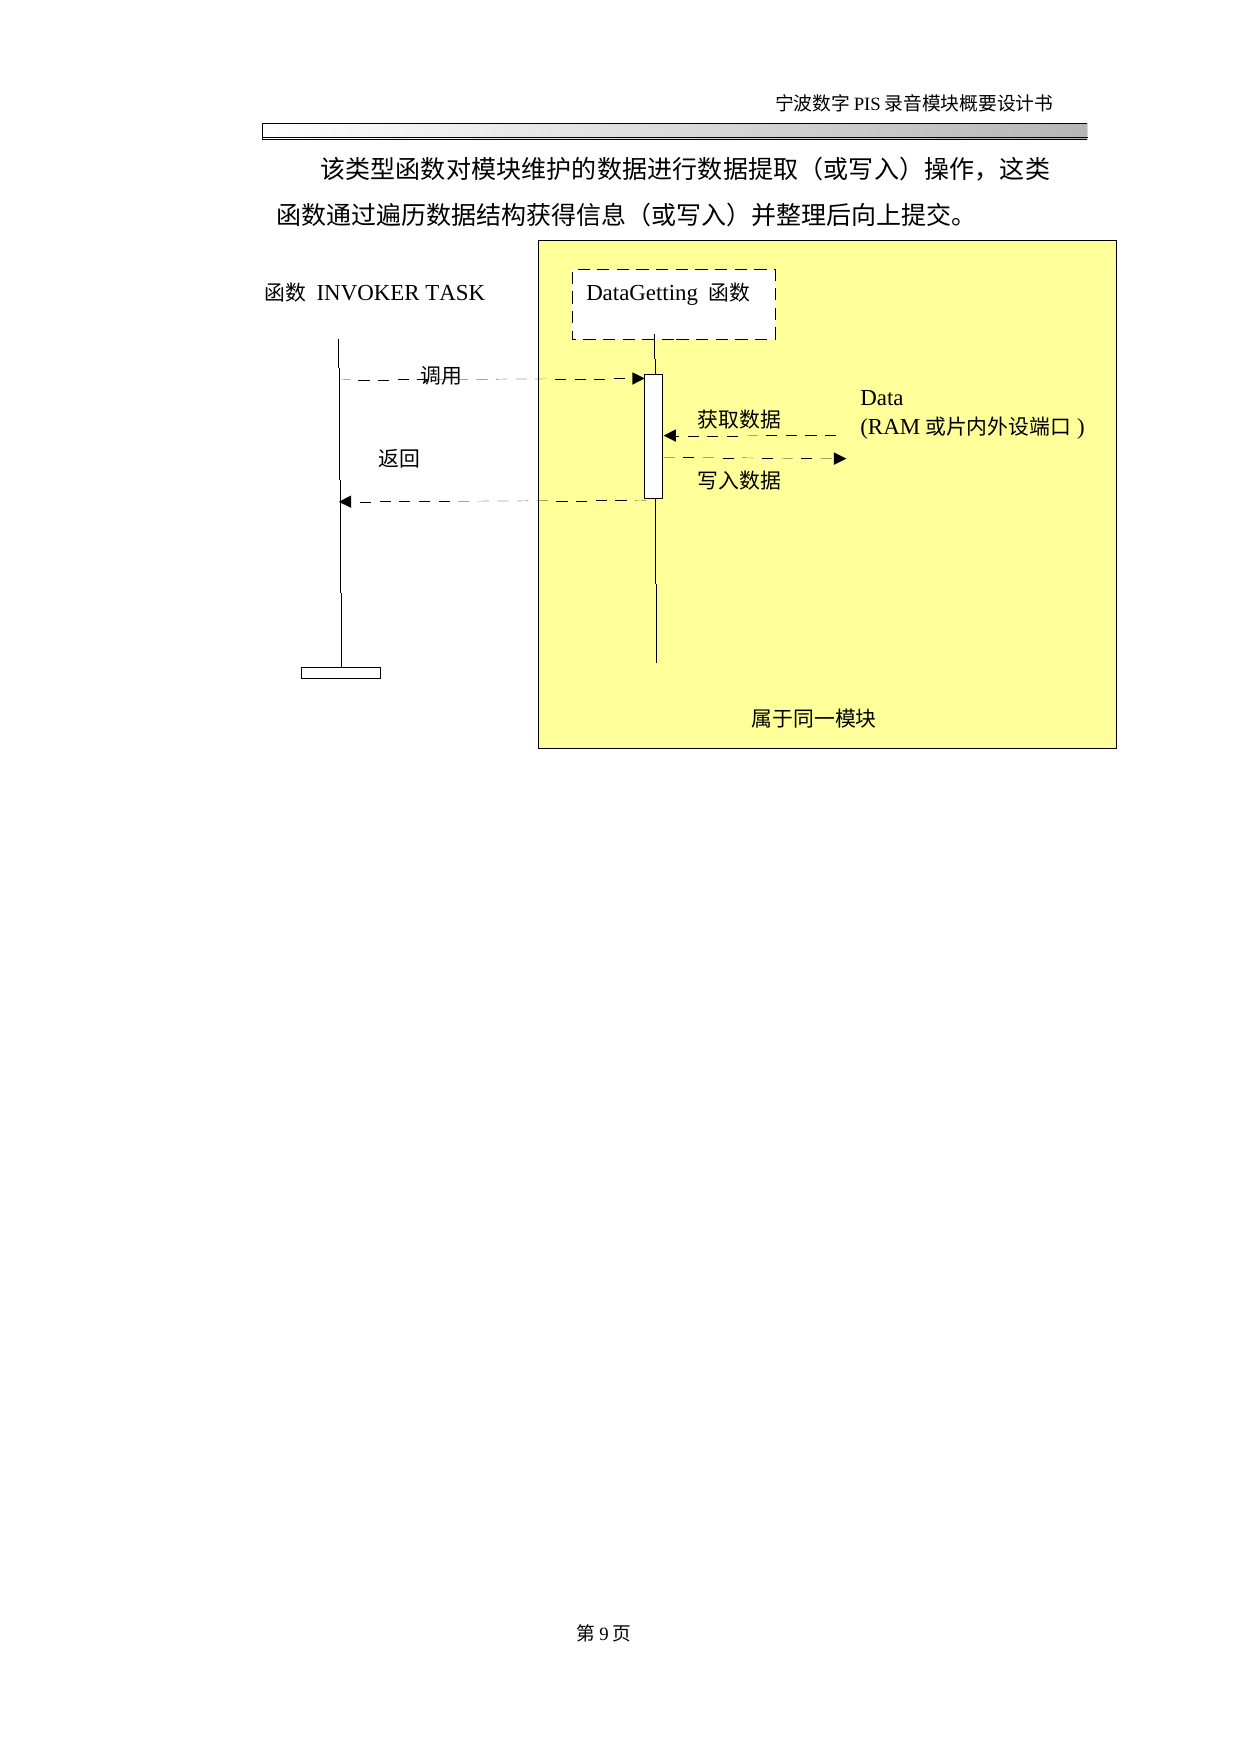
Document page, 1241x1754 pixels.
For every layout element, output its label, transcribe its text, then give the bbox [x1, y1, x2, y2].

text 该类型函数对模块维护的数据进行数据提取（或写入）操作，这类函数通过遍历数据结构获得信息（或写入）并整理后向上提交。 [276, 150, 1053, 232]
